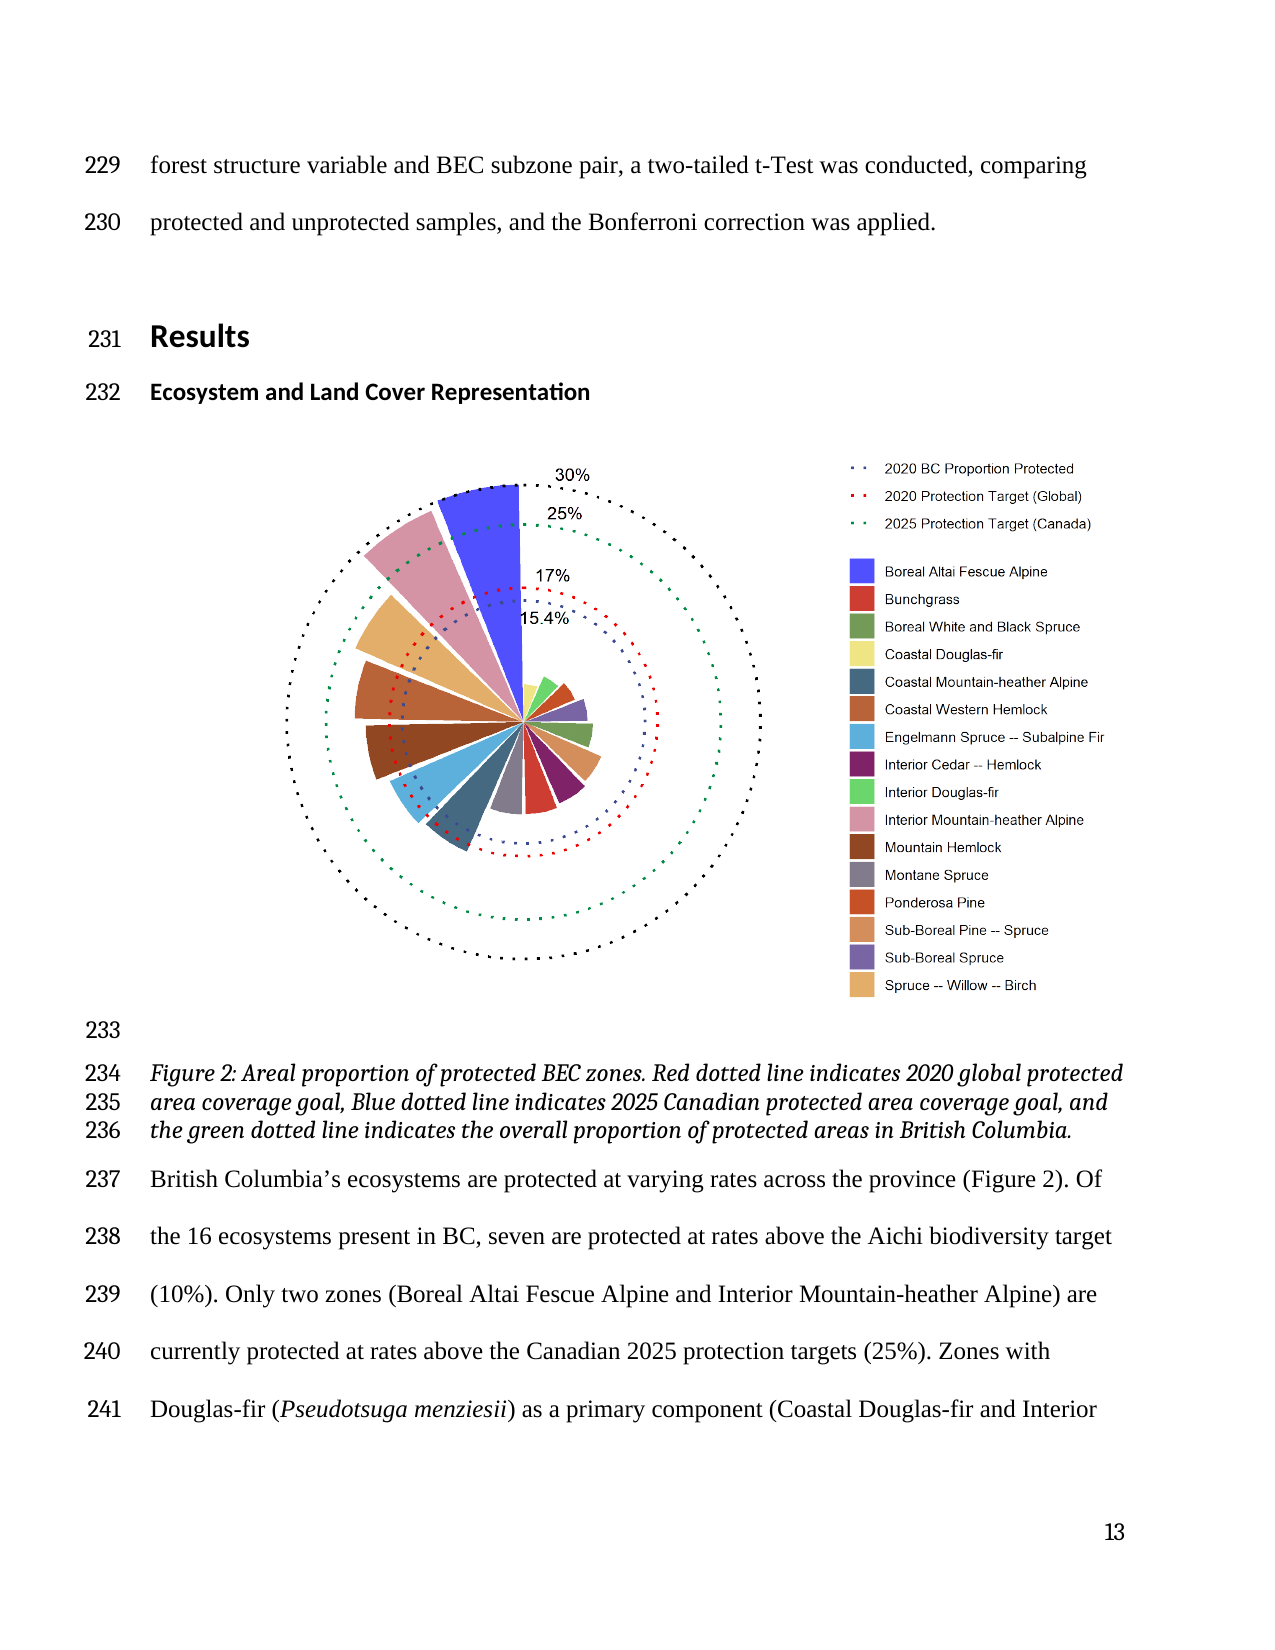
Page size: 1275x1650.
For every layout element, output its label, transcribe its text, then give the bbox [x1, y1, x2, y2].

text Figure 2: Areal proportion of protected BEC zones. Red dotted line indicates 2020 global protected area coverage goal, Blue dotted line indicates 2025 Canadian protected area coverage goal, and the green dotted line indicates the overall proportion of protected areas in British Columbia. [150, 1059, 1125, 1145]
picture [168, 407, 1144, 1038]
subtitle Ecosystem and Land Cover Representation [150, 377, 1125, 407]
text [150, 1164, 1125, 1423]
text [150, 150, 1125, 236]
subtitle Results [150, 315, 1125, 356]
